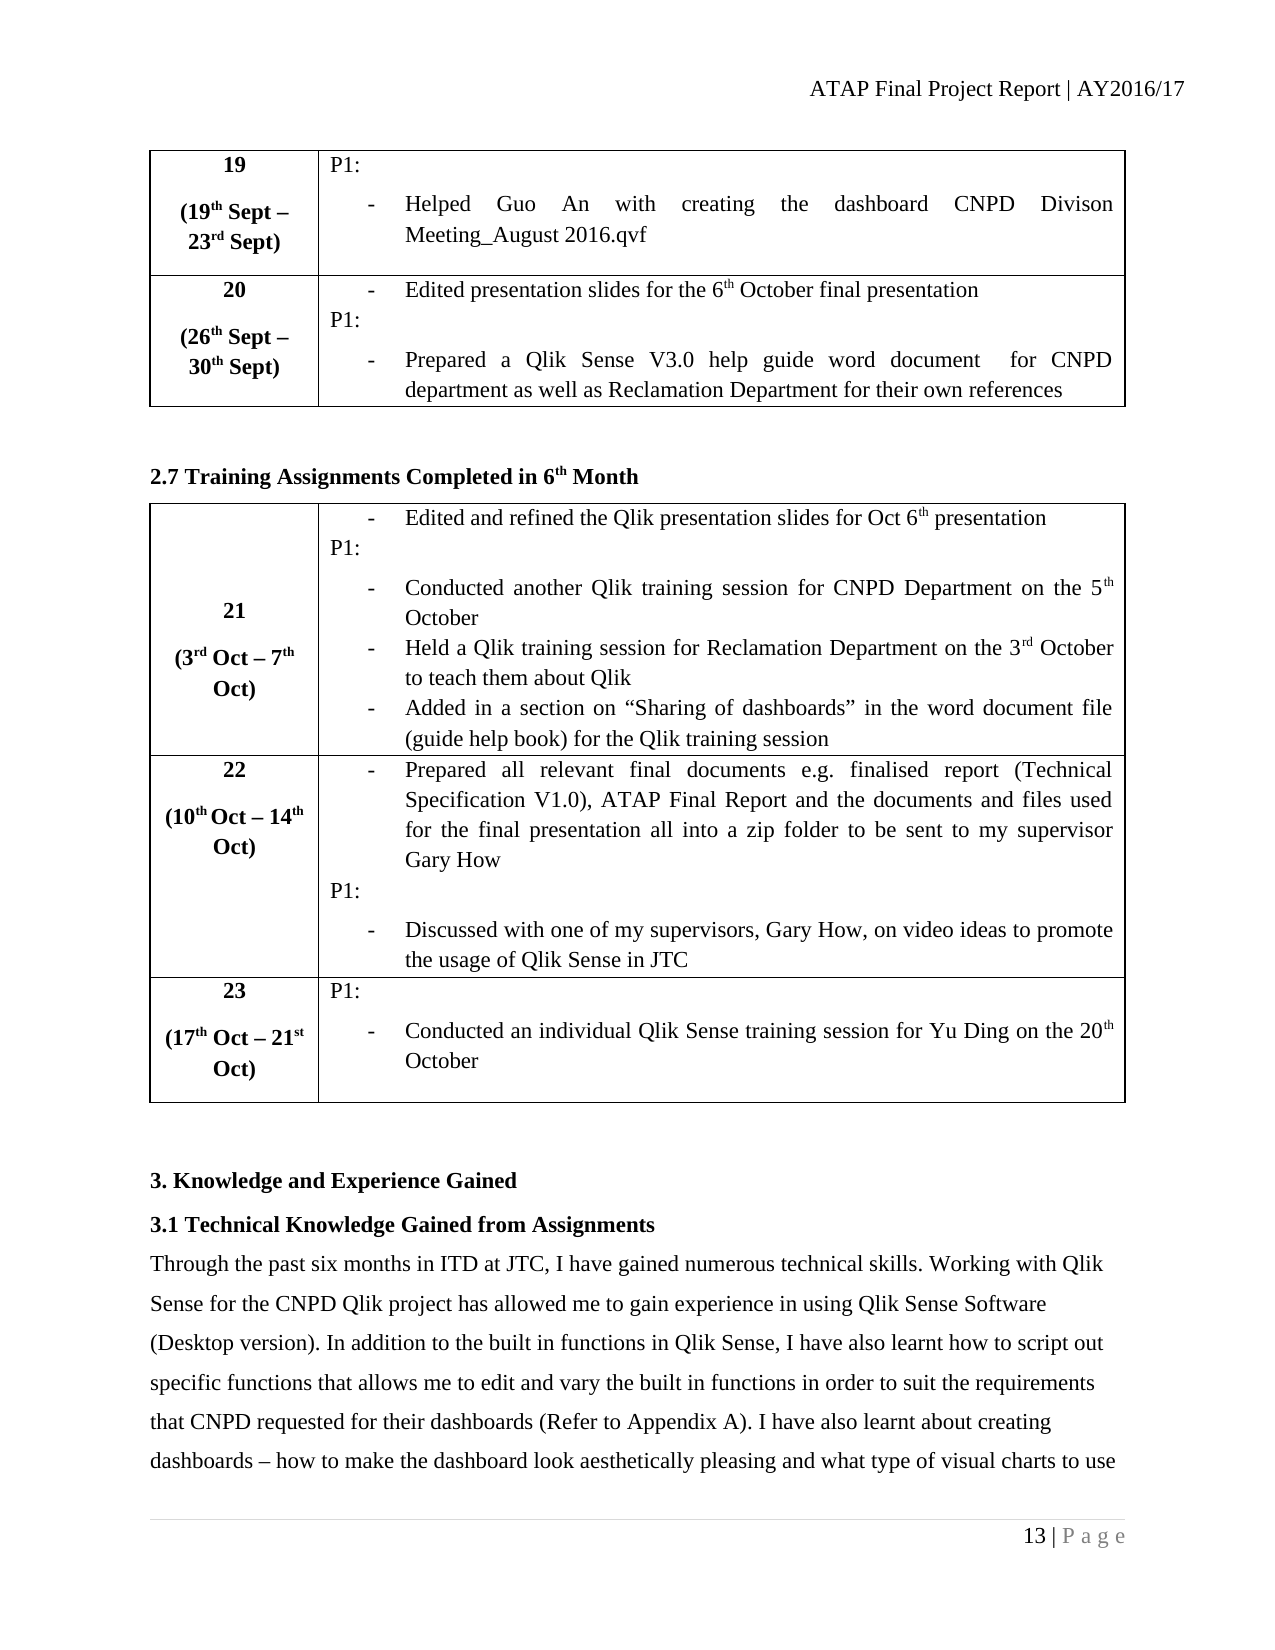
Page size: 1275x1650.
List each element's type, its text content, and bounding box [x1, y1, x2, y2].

subtitle 3.1 Technical Knowledge Gained from Assignments [150, 1211, 1125, 1237]
table_cell Edited presentation slides for the 6th October final presentation P1: Prepared a Qlik Sense V3.0 help guide word document for CNPD department as well as Reclamation Department for their own references [319, 276, 1124, 406]
table_cell P1: Conducted an individual Qlik Sense training session for Yu Ding on the 20th October [319, 978, 1124, 1102]
subtitle 2.7 Training Assignments Completed in 6th Month [150, 463, 1125, 490]
subtitle 3. Knowledge and Experience Gained [150, 1167, 1125, 1193]
table_cell P1: Helped Guo An with creating the dashboard CNPD Divison Meeting_August 2016.qvf [319, 151, 1124, 275]
table_header Edited and refined the Qlik presentation slides for Oct 6th presentation P1: Conducted another Qlik training session for CNPD Department on the 5th October Held a Qlik training session for Reclamation Department on the 3rd October to teach them about Qlik Added in a section on “Sharing of dashboards” in the word document file (guide help book) for the Qlik training session [319, 504, 1124, 755]
table_header 21 (3rd Oct – 7th Oct) [151, 504, 318, 755]
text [150, 1250, 1125, 1474]
table_cell Prepared all relevant final documents e.g. finalised report (Technical Specification V1.0), ATAP Final Report and the documents and files used for the final presentation all into a zip folder to be sent to my supervisor Gary How P1: Discussed with one of my supervisors, Gary How, on video ideas to promote the usage of Qlik Sense in JTC [319, 756, 1124, 977]
table_cell 20 (26th Sept – 30th Sept) [151, 276, 318, 406]
table_cell 19 (19th Sept – 23rd Sept) [151, 151, 318, 275]
table_cell 22 (10th Oct – 14th Oct) [151, 756, 318, 977]
table_cell 23 (17th Oct – 21st Oct) [151, 978, 318, 1102]
